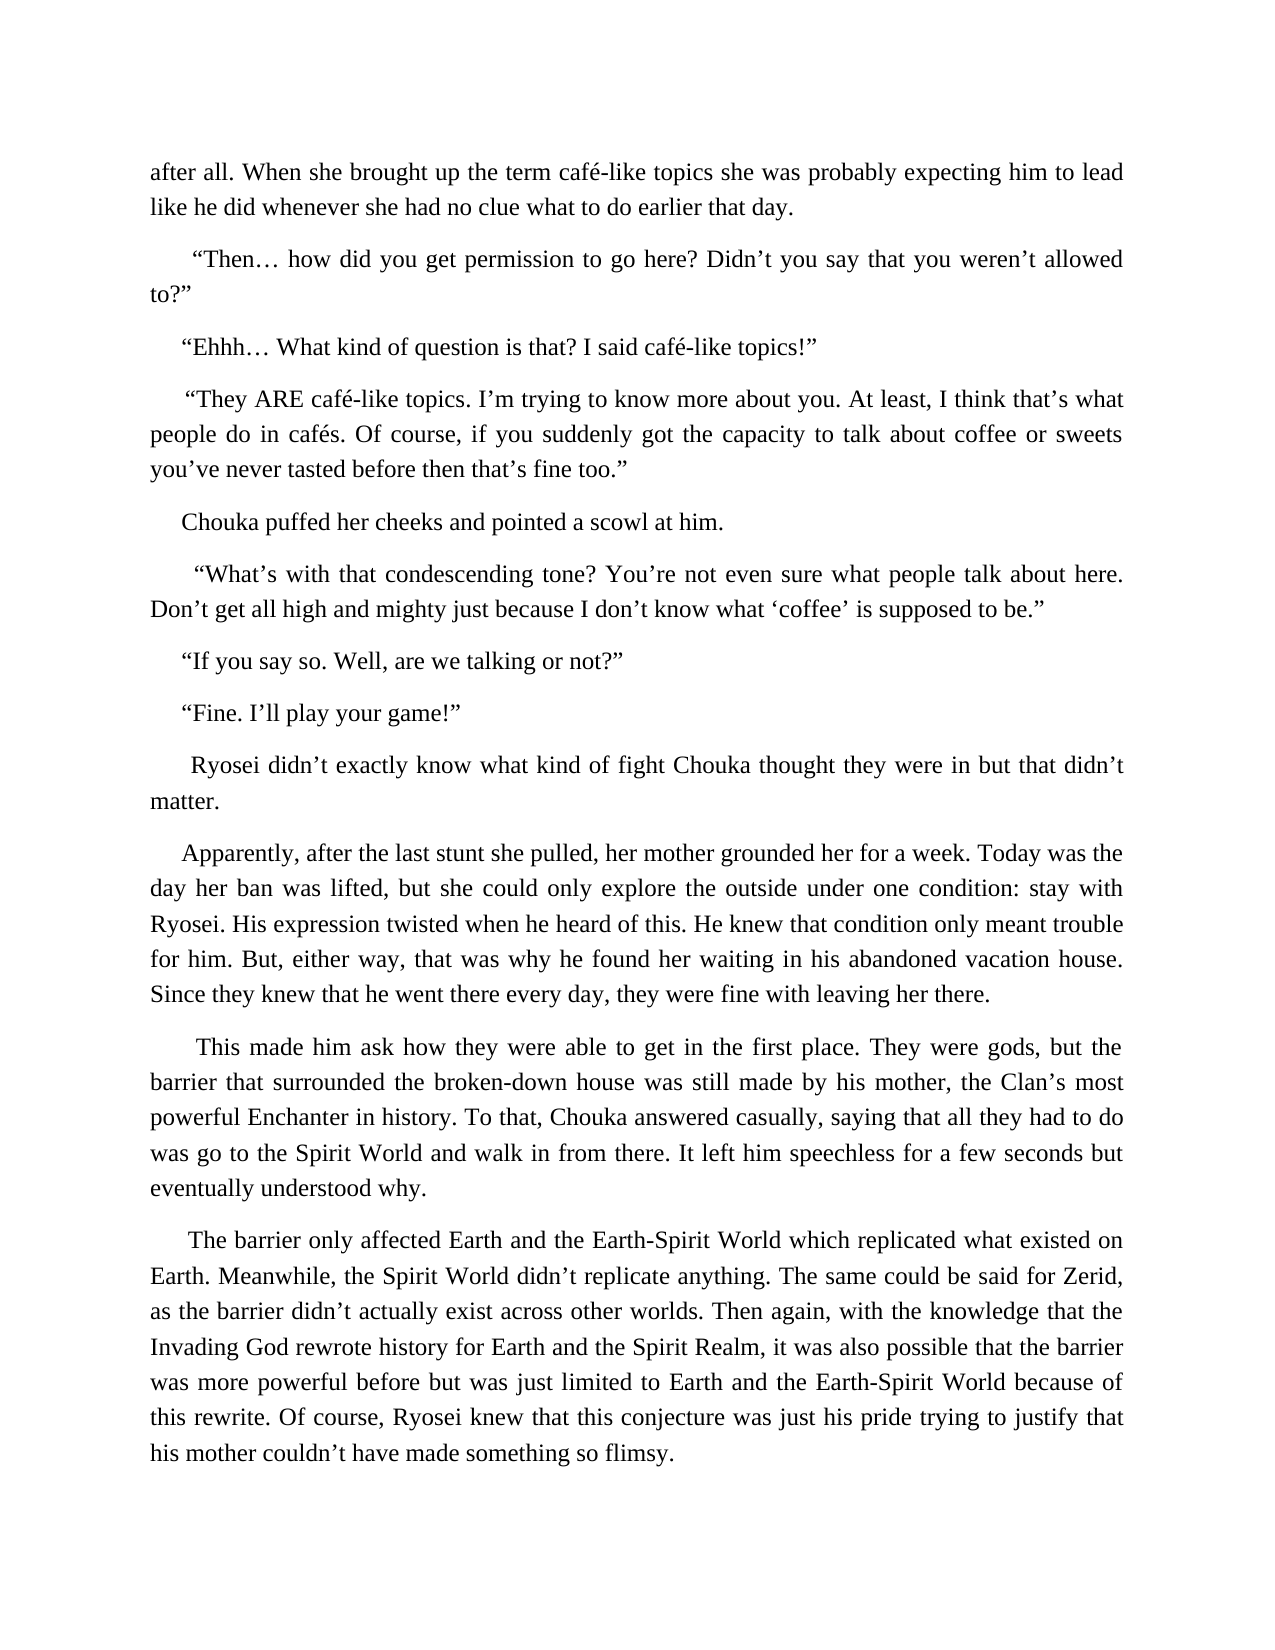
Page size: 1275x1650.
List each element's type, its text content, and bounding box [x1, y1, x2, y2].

text Ryosei didn’t exactly know what kind of fight Chouka thought they were in but that didn’t matter. [150, 744, 1125, 814]
text “What’s with that condescending tone? You’re not even sure what people talk about here. Don’t get all high and mighty just because I don’t know what ‘coffee’ is supposed to be.” [150, 552, 1125, 623]
text “They ARE café-like topics. I’m trying to know more about you. At least, I think that’s what people do in cafés. Of course, if you suddenly got the capacity to talk about coffee or sweets you’ve never tasted before then that’s fine too.” [150, 377, 1125, 483]
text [150, 150, 1125, 221]
text “Fine. I’ll play your game!” [150, 692, 1125, 727]
text Chouka puffed her cheeks and pointed a scowl at him. [150, 500, 1125, 535]
text “Ehhh… What kind of question is that? I said café-like topics!” [150, 325, 1125, 360]
text This made him ask how they were able to get in the first place. They were gods, but the barrier that surrounded the broken-down house was still made by his mother, the Clan’s most powerful Enchanter in history. To that, Chouka answered casually, saying that all they had to do was go to the Spirit World and walk in from there. It left him speechless for a few seconds but eventually understood why. [150, 1025, 1125, 1202]
text The barrier only affected Earth and the Earth-Spirit World which replicated what existed on Earth. Meanwhile, the Spirit World didn’t replicate anything. The same could be said for Zerid, as the barrier didn’t actually exist across other worlds. Then again, with the knowledge that the Invading God rewrote history for Earth and the Spirit Realm, it was also possible that the barrier was more powerful before but was just limited to Earth and the Earth-Spirit World because of this rewrite. Of course, Ryosei knew that this conjecture was just his pride trying to justify that his mother couldn’t have made something so flimsy. [150, 1219, 1125, 1467]
text “Then… how did you get permission to go here? Didn’t you say that you weren’t allowed to?” [150, 237, 1125, 308]
text “If you say so. Well, are we talking or not?” [150, 639, 1125, 675]
text Apparently, after the last stunt she pulled, her mother grounded her for a week. Today was the day her ban was lifted, but she could only explore the outside under one condition: stay with Ryosei. His expression twisted when he heard of this. He knew that condition only meant trouble for him. But, either way, that was why he found her waiting in his abandoned vacation house. Since they knew that he went there every day, they were fine with leaving her there. [150, 831, 1125, 1008]
